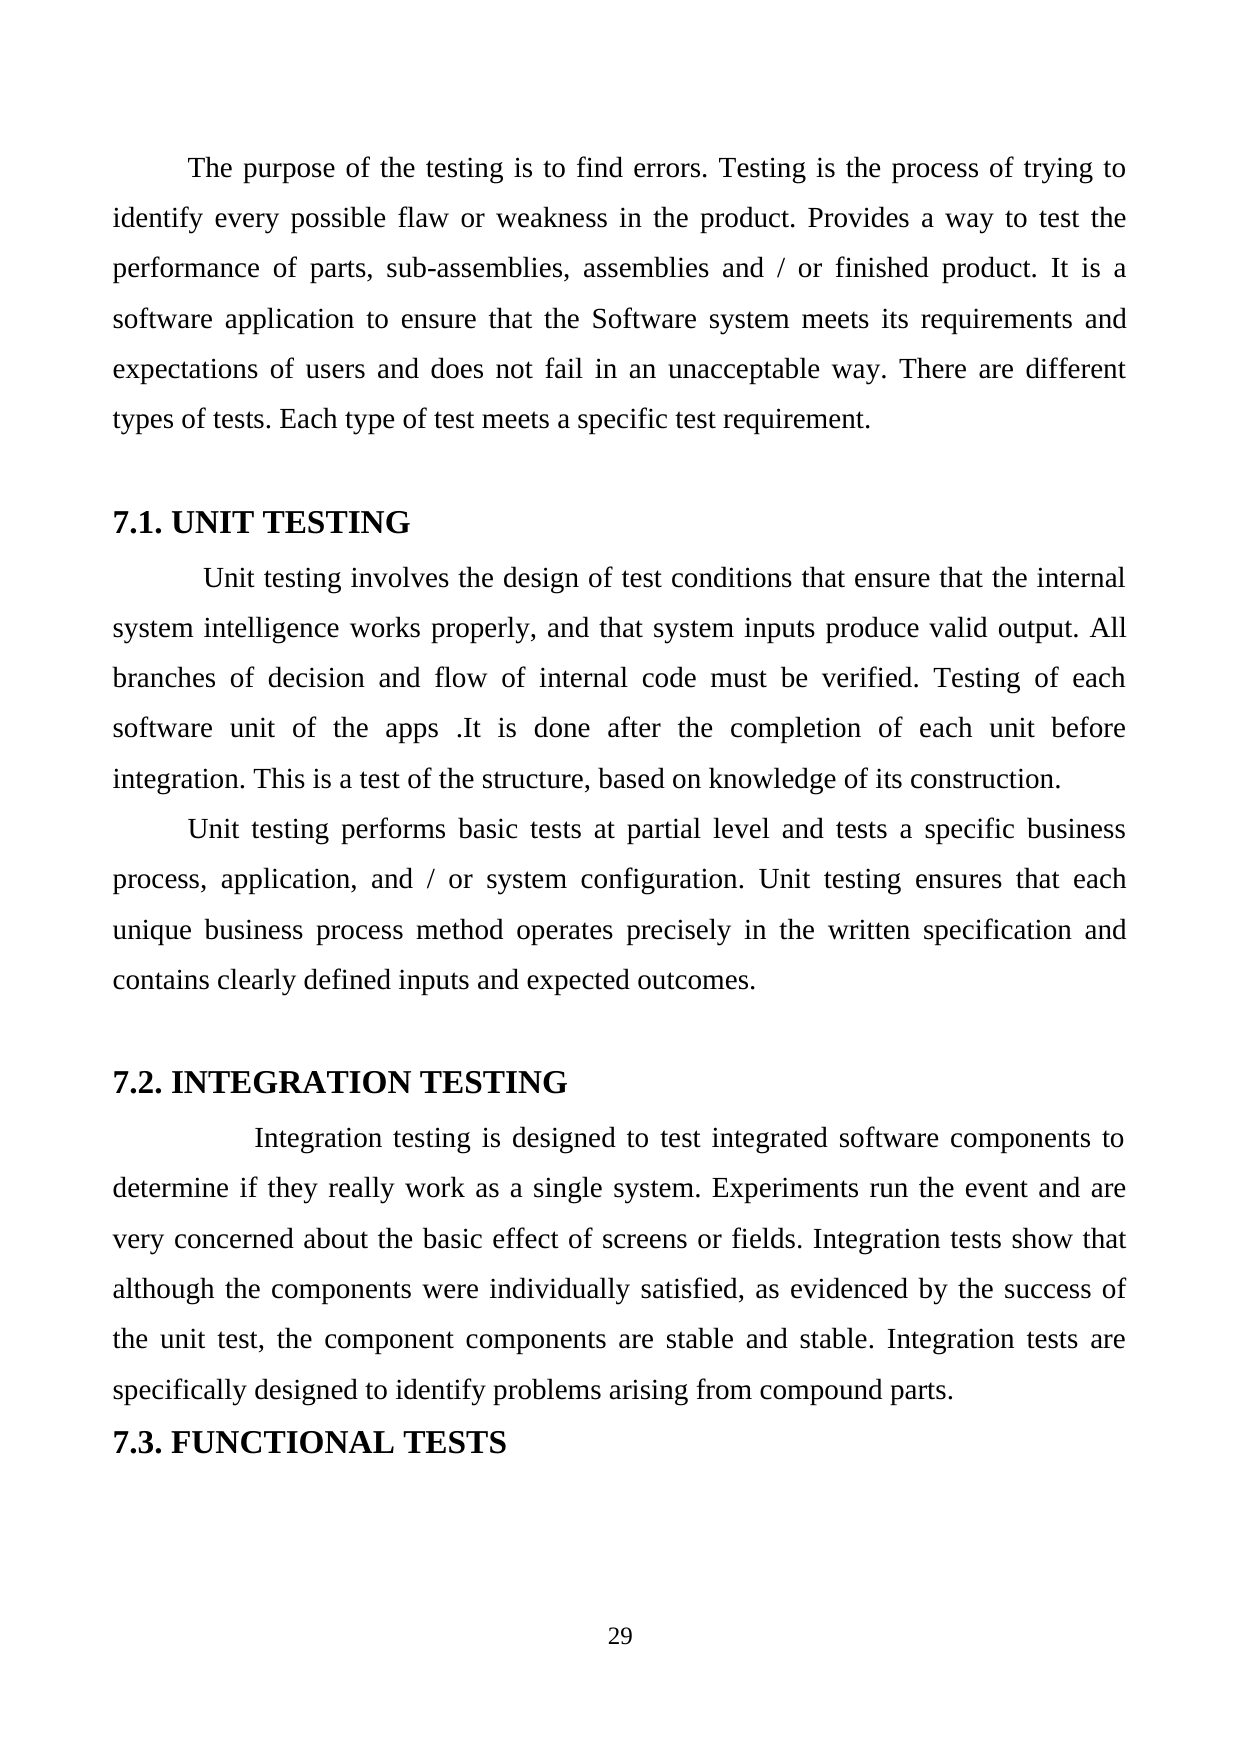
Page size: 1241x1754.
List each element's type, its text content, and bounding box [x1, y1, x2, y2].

text 7.3. FUNCTIONAL TESTS [112, 1422, 1128, 1461]
text The purpose of the testing is to find errors. Testing is the process of trying to identify every possible flaw or weakness in the product. Provides a way to test the performance of parts, sub-assemblies, assemblies and / or finished product. It is a software application to ensure that the Software system meets its requirements and expectations of users and does not fail in an unacceptable way. There are different types of tests. Each type of test meets a specific test requirement. [112, 150, 1128, 435]
text Unit testing involves the design of test conditions that ensure that the internal system intelligence works properly, and that system inputs produce valid output. All branches of decision and flow of internal code must be verified. Testing of each software unit of the apps .It is done after the completion of each unit before integration. This is a test of the structure, based on knowledge of its construction. [112, 560, 1128, 794]
text Unit testing performs basic tests at partial level and tests a specific business process, application, and / or system configuration. Unit testing ensures that each unique business process method operates precisely in the written specification and contains clearly defined inputs and expected outcomes. [112, 811, 1128, 996]
text 7.1. UNIT TESTING [112, 502, 1128, 541]
text 7.2. INTEGRATION TESTING [112, 1063, 1128, 1101]
text Integration testing is designed to test integrated software components to determine if they really work as a single system. Experiments run the event and are very concerned about the basic effect of screens or fields. Integration tests show that although the components were individually satisfied, as evidenced by the success of the unit test, the component components are stable and stable. Integration tests are specifically designed to identify problems arising from compound parts. [112, 1120, 1128, 1405]
